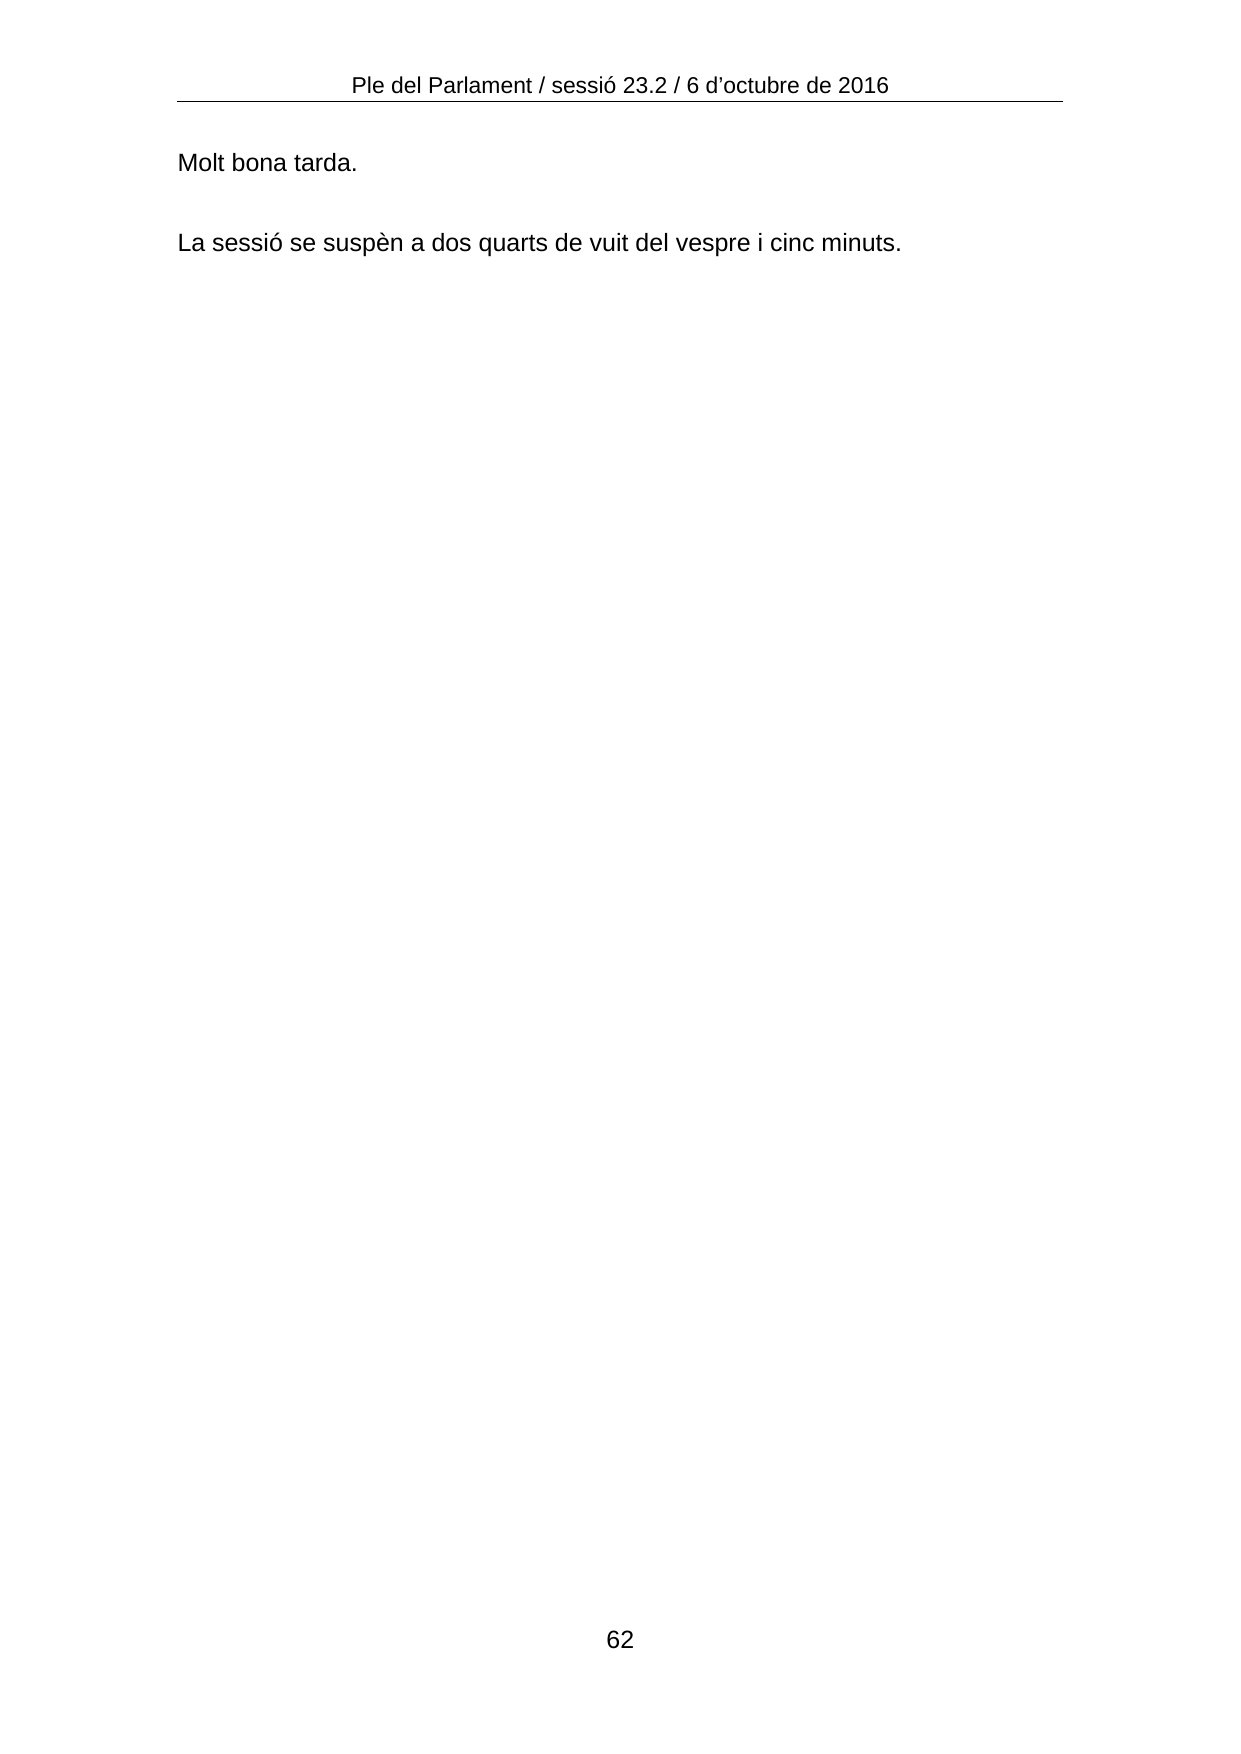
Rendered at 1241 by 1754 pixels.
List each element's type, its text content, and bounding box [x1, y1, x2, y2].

text La sessió se suspèn a dos quarts de vuit del vespre i cinc minuts. [177, 228, 1063, 257]
text Molt bona tarda. [177, 148, 1063, 176]
